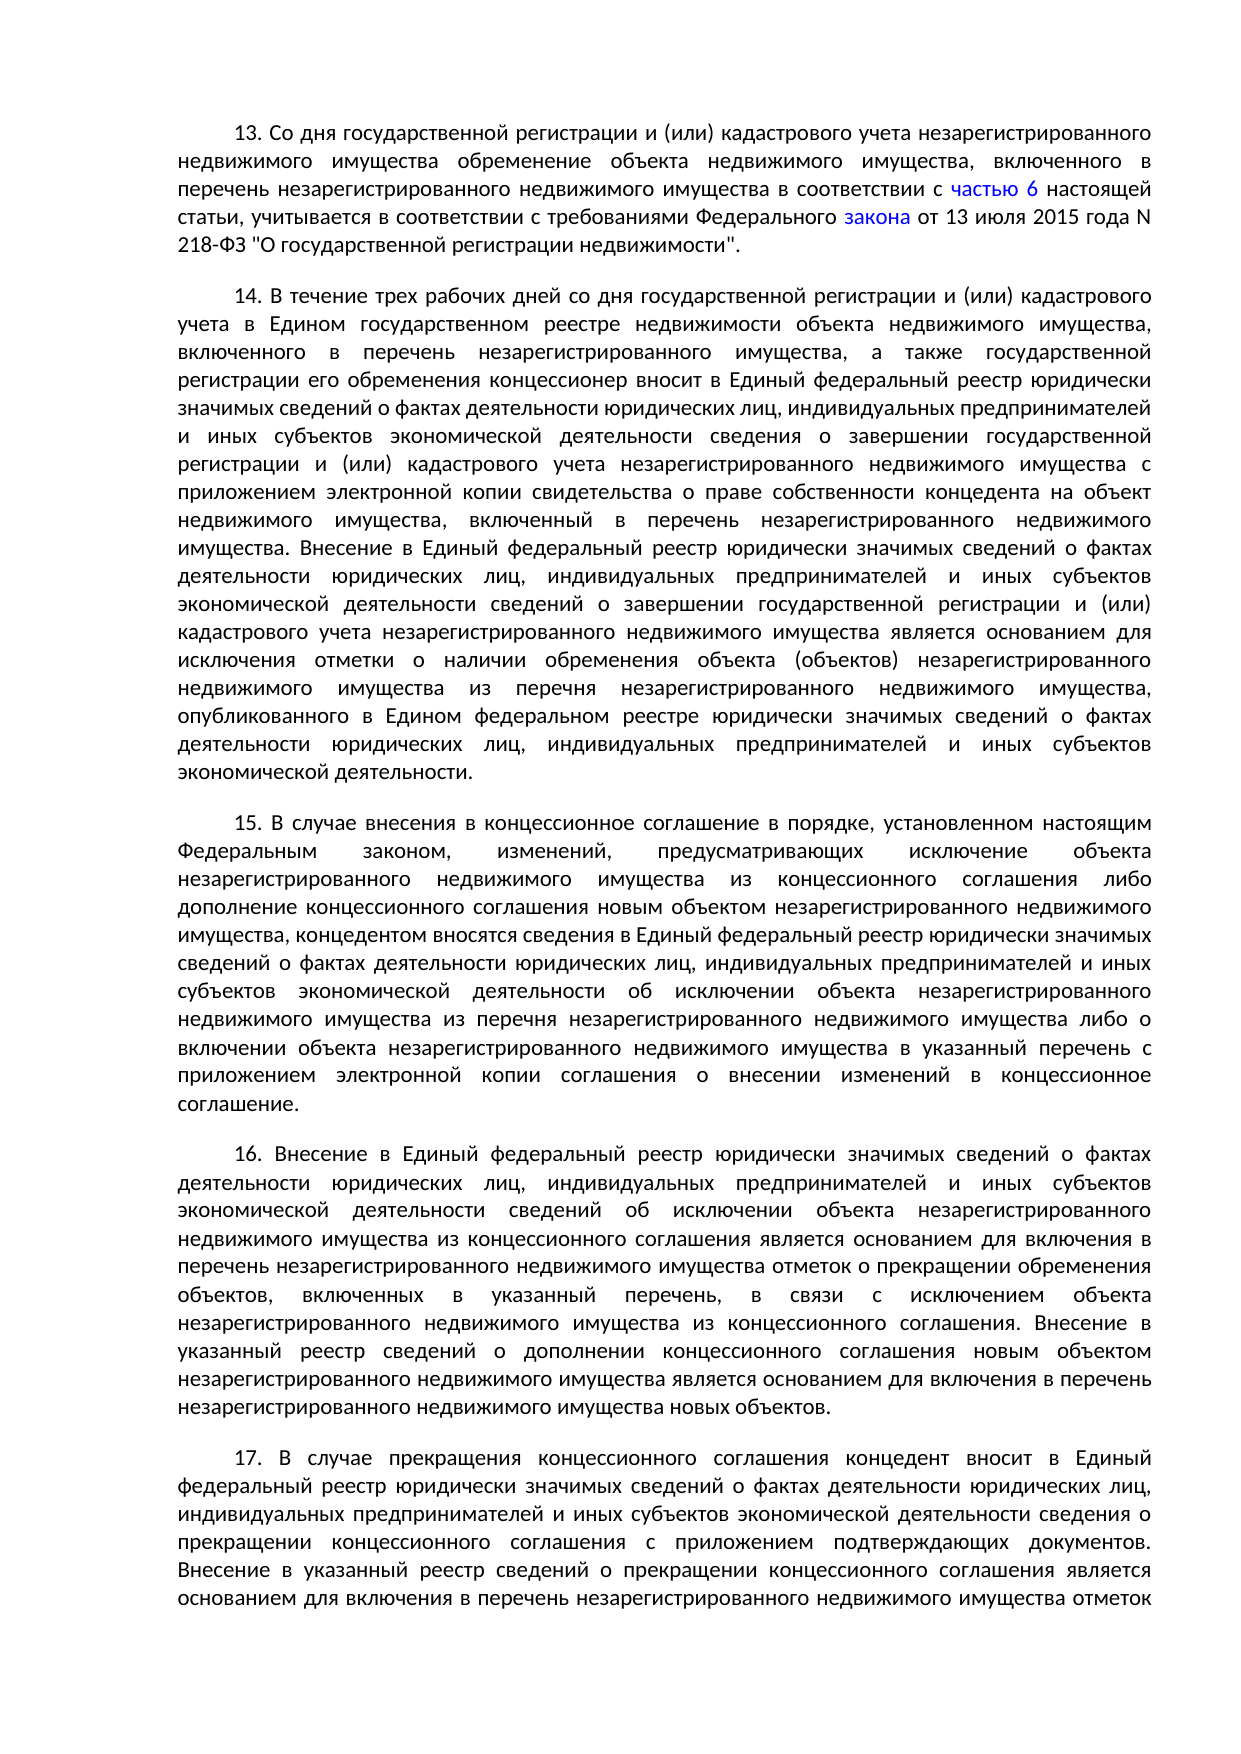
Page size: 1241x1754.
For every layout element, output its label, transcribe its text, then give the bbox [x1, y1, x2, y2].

text 16. Внесение в Единый федеральный реестр юридически значимых сведений о фактах деятельности юридических лиц, индивидуальных предпринимателей и иных субъектов экономической деятельности сведений об исключении объекта незарегистрированного недвижимого имущества из концессионного соглашения является основанием для включения в перечень незарегистрированного недвижимого имущества отметок о прекращении обременения объектов, включенных в указанный перечень, в связи с исключением объекта незарегистрированного недвижимого имущества из концессионного соглашения. Внесение в указанный реестр сведений о дополнении концессионного соглашения новым объектом незарегистрированного недвижимого имущества является основанием для включения в перечень незарегистрированного недвижимого имущества новых объектов. [177, 1139, 1152, 1420]
text 15. В случае внесения в концессионное соглашение в порядке, установленном настоящим Федеральным законом, изменений, предусматривающих исключение объекта незарегистрированного недвижимого имущества из концессионного соглашения либо дополнение концессионного соглашения новым объектом незарегистрированного недвижимого имущества, концедентом вносятся сведения в Единый федеральный реестр юридически значимых сведений о фактах деятельности юридических лиц, индивидуальных предпринимателей и иных субъектов экономической деятельности об исключении объекта незарегистрированного недвижимого имущества из перечня незарегистрированного недвижимого имущества либо о включении объекта незарегистрированного недвижимого имущества в указанный перечень с приложением электронной копии соглашения о внесении изменений в концессионное соглашение. [177, 808, 1152, 1117]
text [177, 1443, 1152, 1611]
text 14. В течение трех рабочих дней со дня государственной регистрации и (или) кадастрового учета в Едином государственном реестре недвижимости объекта недвижимого имущества, включенного в перечень незарегистрированного имущества, а также государственной регистрации его обременения концессионер вносит в Единый федеральный реестр юридически значимых сведений о фактах деятельности юридических лиц, индивидуальных предпринимателей и иных субъектов экономической деятельности сведения о завершении государственной регистрации и (или) кадастрового учета незарегистрированного недвижимого имущества с приложением электронной копии свидетельства о праве собственности концедента на объект недвижимого имущества, включенный в перечень незарегистрированного недвижимого имущества. Внесение в Единый федеральный реестр юридически значимых сведений о фактах деятельности юридических лиц, индивидуальных предпринимателей и иных субъектов экономической деятельности сведений о завершении государственной регистрации и (или) кадастрового учета незарегистрированного недвижимого имущества является основанием для исключения отметки о наличии обременения объекта (объектов) незарегистрированного недвижимого имущества из перечня незарегистрированного недвижимого имущества, опубликованного в Едином федеральном реестре юридически значимых сведений о фактах деятельности юридических лиц, индивидуальных предпринимателей и иных субъектов экономической деятельности. [177, 281, 1152, 786]
text 13. Со дня государственной регистрации и (или) кадастрового учета незарегистрированного недвижимого имущества обременение объекта недвижимого имущества, включенного в перечень незарегистрированного недвижимого имущества в соответствии с частью 6 настоящей статьи, учитывается в соответствии с требованиями Федерального закона от 13 июля 2015 года N 218-ФЗ "О государственной регистрации недвижимости". [177, 118, 1152, 258]
